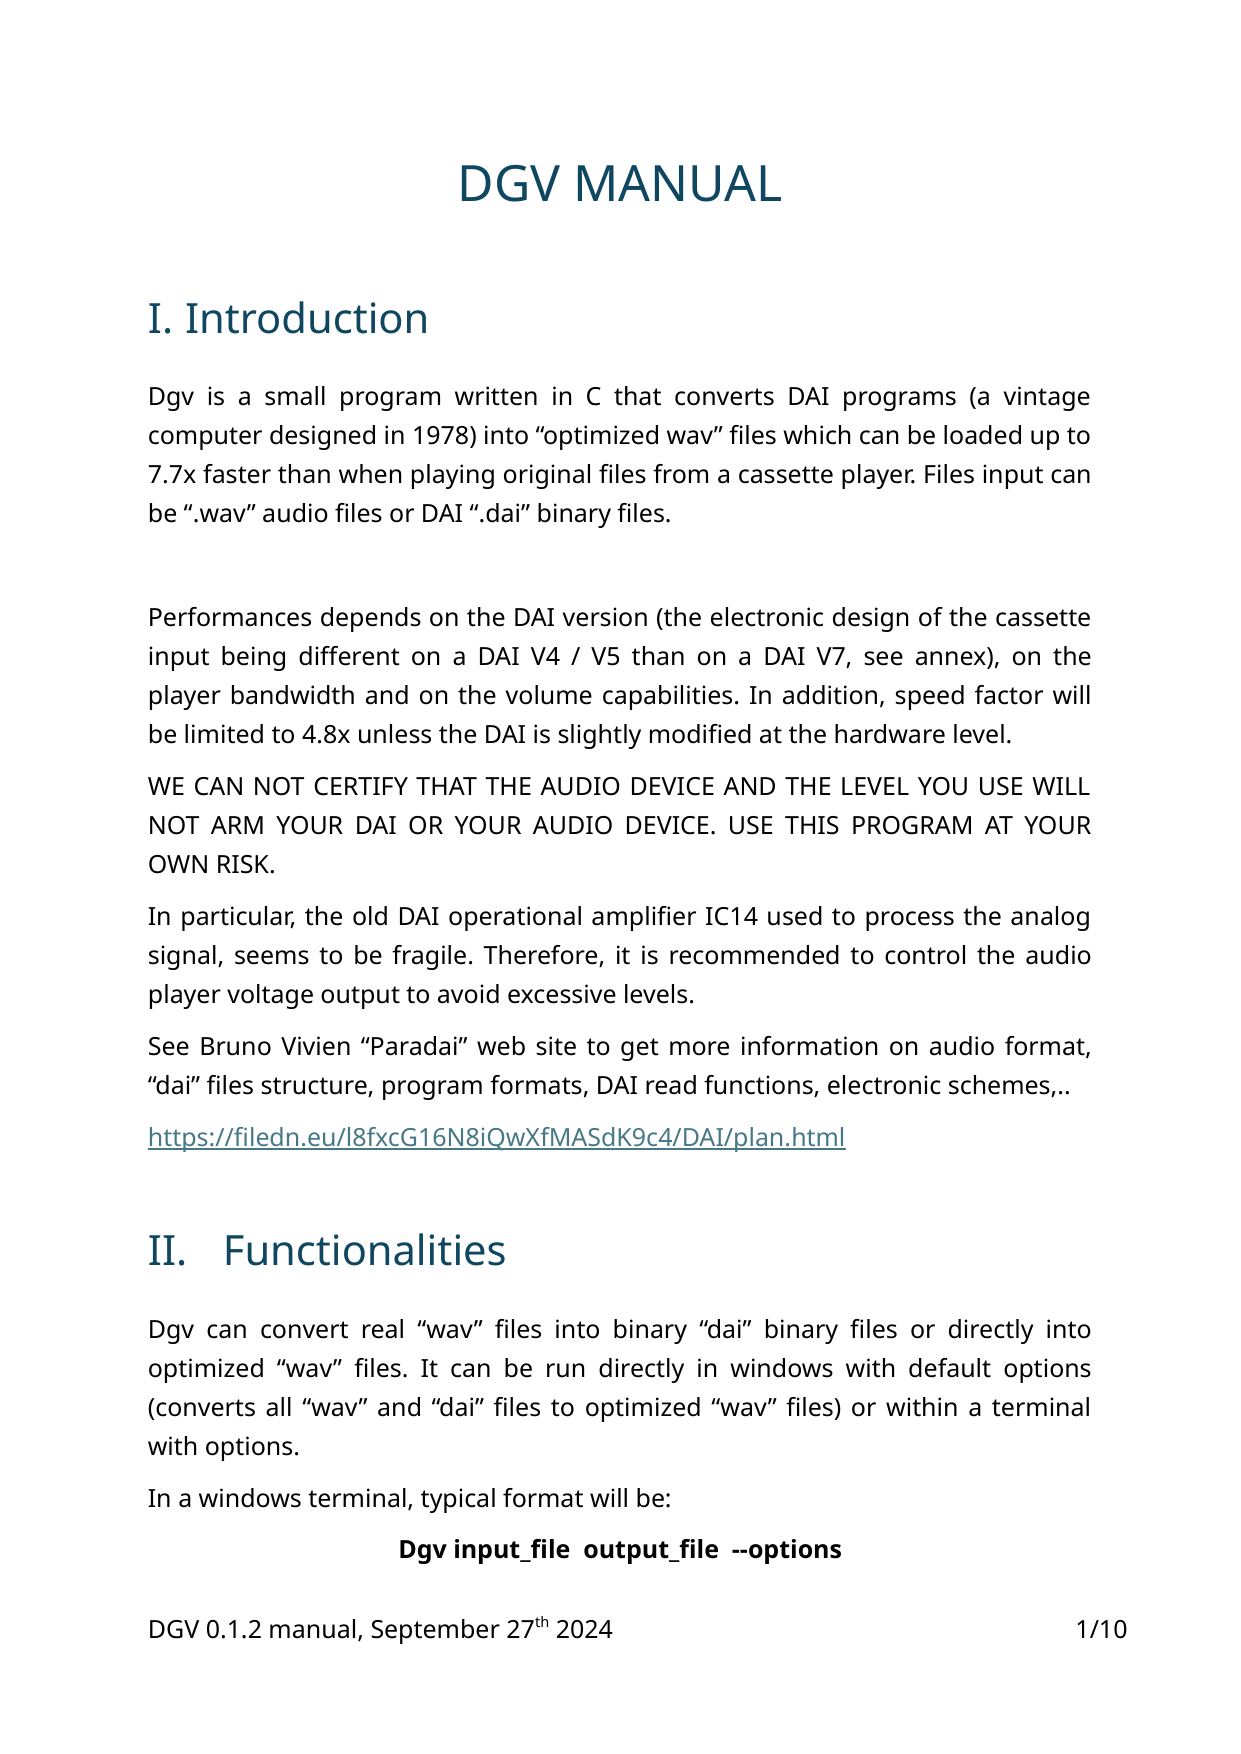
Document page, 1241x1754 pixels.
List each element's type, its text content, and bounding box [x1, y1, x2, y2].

text In particular, the old DAI operational amplifier IC14 used to process the analog signal, seems to be fragile. Therefore, it is recommended to control the audio player voltage output to avoid excessive levels. [148, 899, 1093, 1011]
text Dgv input_file output_file --options [148, 1532, 1093, 1566]
text DGV MANUAL [148, 148, 1093, 216]
subtitle Functionalities [148, 1221, 1093, 1278]
subtitle Introduction [148, 288, 1093, 345]
text https://filedn.eu/l8fxcG16N8iQwXfMASdK9c4/DAI/plan.html [148, 1119, 1093, 1153]
text In a windows terminal, typical format will be: [148, 1481, 1093, 1514]
text WE CAN NOT CERTIFY THAT THE AUDIO DEVICE AND THE LEVEL YOU USE WILL NOT ARM YOUR DAI OR YOUR AUDIO DEVICE. USE THIS PROGRAM AT YOUR OWN RISK. [148, 769, 1093, 881]
text Dgv is a small program written in C that converts DAI programs (a vintage computer designed in 1978) into “optimized wav” files which can be loaded up to 7.7x faster than when playing original files from a cassette player. Files input can be “.wav” audio files or DAI “.dai” binary files. [148, 379, 1093, 530]
text See Bruno Vivien “Paradai” web site to get more information on audio format, “dai” files structure, program formats, DAI read functions, electronic schemes,.. [148, 1029, 1093, 1102]
text Performances depends on the DAI version (the electronic design of the cassette input being different on a DAI V4 / V5 than on a DAI V7, see annex), on the player bandwidth and on the volume capabilities. In addition, speed factor will be limited to 4.8x unless the DAI is slightly modified at the hardware level. [148, 599, 1093, 751]
text Dgv can convert real “wav” files into binary “dai” binary files or directly into optimized “wav” files. It can be run directly in windows with default options (converts all “wav” and “dai” files to optimized “wav” files) or within a terminal with options. [148, 1311, 1093, 1463]
